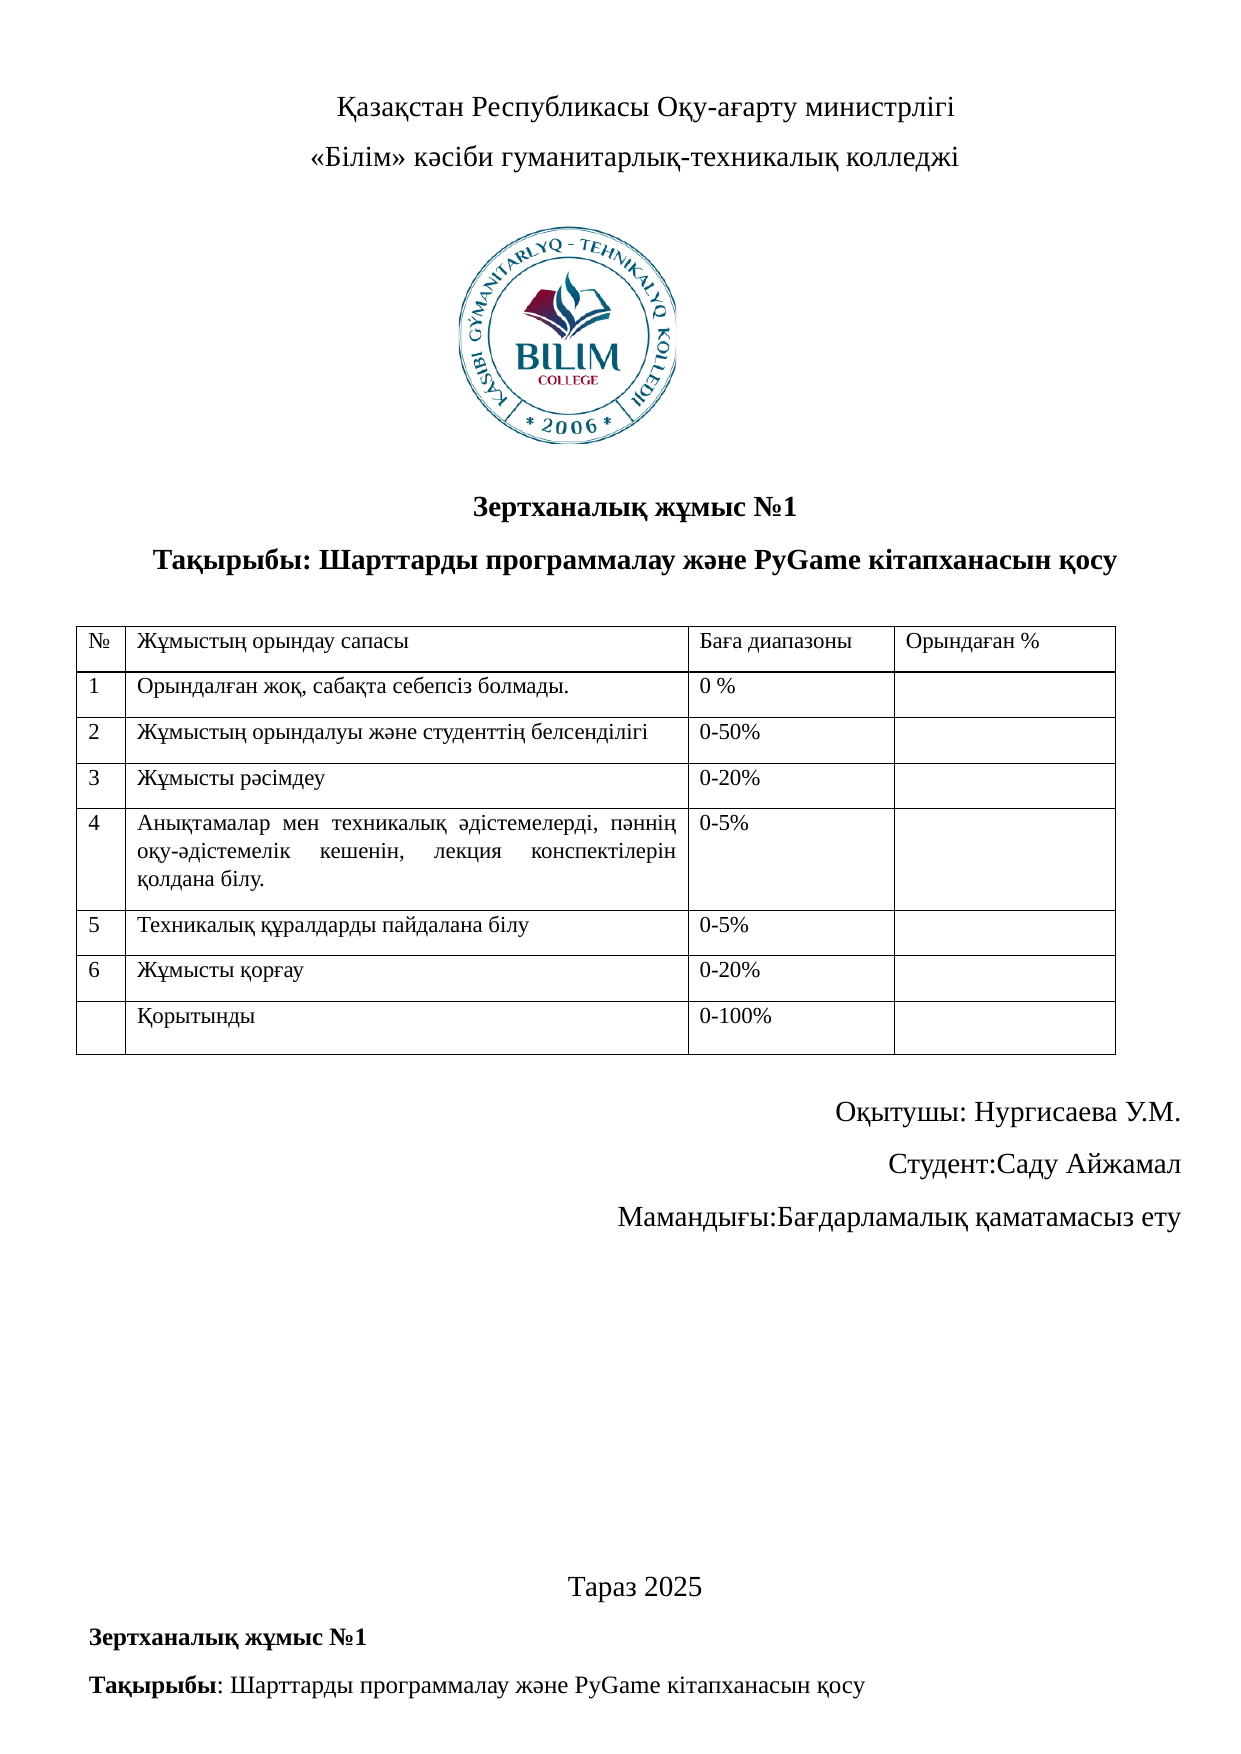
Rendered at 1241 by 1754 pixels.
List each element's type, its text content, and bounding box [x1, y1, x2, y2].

table_cell 0-50% [689, 718, 894, 763]
table_cell 0-5% [689, 911, 894, 955]
table_cell Орындалған жоқ, сабақта себепсіз болмады. [126, 673, 688, 717]
table_header Орындаған % [895, 627, 1115, 671]
text Қазақстан Республикасы Оқу-ағарту министрлігі [89, 89, 1181, 122]
table_cell 2 [77, 718, 125, 763]
table_cell 0-5% [689, 809, 894, 910]
table_cell 3 [77, 764, 125, 808]
text Студент:Саду Айжамал [606, 1147, 1181, 1180]
table_cell [895, 673, 1115, 717]
text Мамандығы:Бағдарламалық қаматамасыз ету [546, 1199, 1181, 1233]
table_cell 4 [77, 809, 125, 910]
table_cell Жұмыстың орындалуы және студенттің белсенділігі [126, 718, 688, 763]
table_cell Техникалық құралдарды пайдалана білу [126, 911, 688, 955]
table_cell [895, 809, 1115, 910]
table_cell 0 % [689, 673, 894, 717]
table_cell 0-20% [689, 764, 894, 808]
text Зертханалық жұмыс №1 [89, 489, 1181, 523]
table_cell [895, 1002, 1115, 1054]
table_cell Анықтамалар мен техникалық әдістемелерді, пәннің оқу-әдістемелік кешенін, лекция конспектілерін қолдана білу. [126, 809, 688, 910]
table_cell [895, 956, 1115, 1001]
table_header Баға диапазоны [689, 627, 894, 671]
table_cell Қорытынды [126, 1002, 688, 1054]
text Тақырыбы: Шарттарды программалау және PyGame кітапханасын қосу [89, 542, 1181, 576]
table_cell 1 [77, 673, 125, 717]
table_header № [77, 627, 125, 671]
table_cell Жұмысты рәсімдеу [126, 764, 688, 808]
text Тақырыбы: Шарттарды программалау және PyGame кітапханасын қосу [89, 1670, 1181, 1698]
table_cell [895, 911, 1115, 955]
table_cell [895, 764, 1115, 808]
text «Білім» кәсіби гуманитарлық-техникалық колледжі [89, 139, 1181, 172]
table_cell [895, 718, 1115, 763]
picture [457, 226, 676, 442]
table_cell Жұмысты қорғау [126, 956, 688, 1001]
table_cell 0-20% [689, 956, 894, 1001]
table_header Жұмыстың орындау сапасы [126, 627, 688, 671]
text Оқытушы: Нургисаева У.М. [531, 737, 1181, 1127]
table_cell 0-100% [689, 1002, 894, 1054]
table_cell [77, 1002, 125, 1054]
text Тараз 2025 [89, 1569, 1181, 1603]
text Зертханалық жұмыс №1 [89, 1622, 1181, 1651]
table_cell 5 [77, 911, 125, 955]
table_cell 6 [77, 956, 125, 1001]
